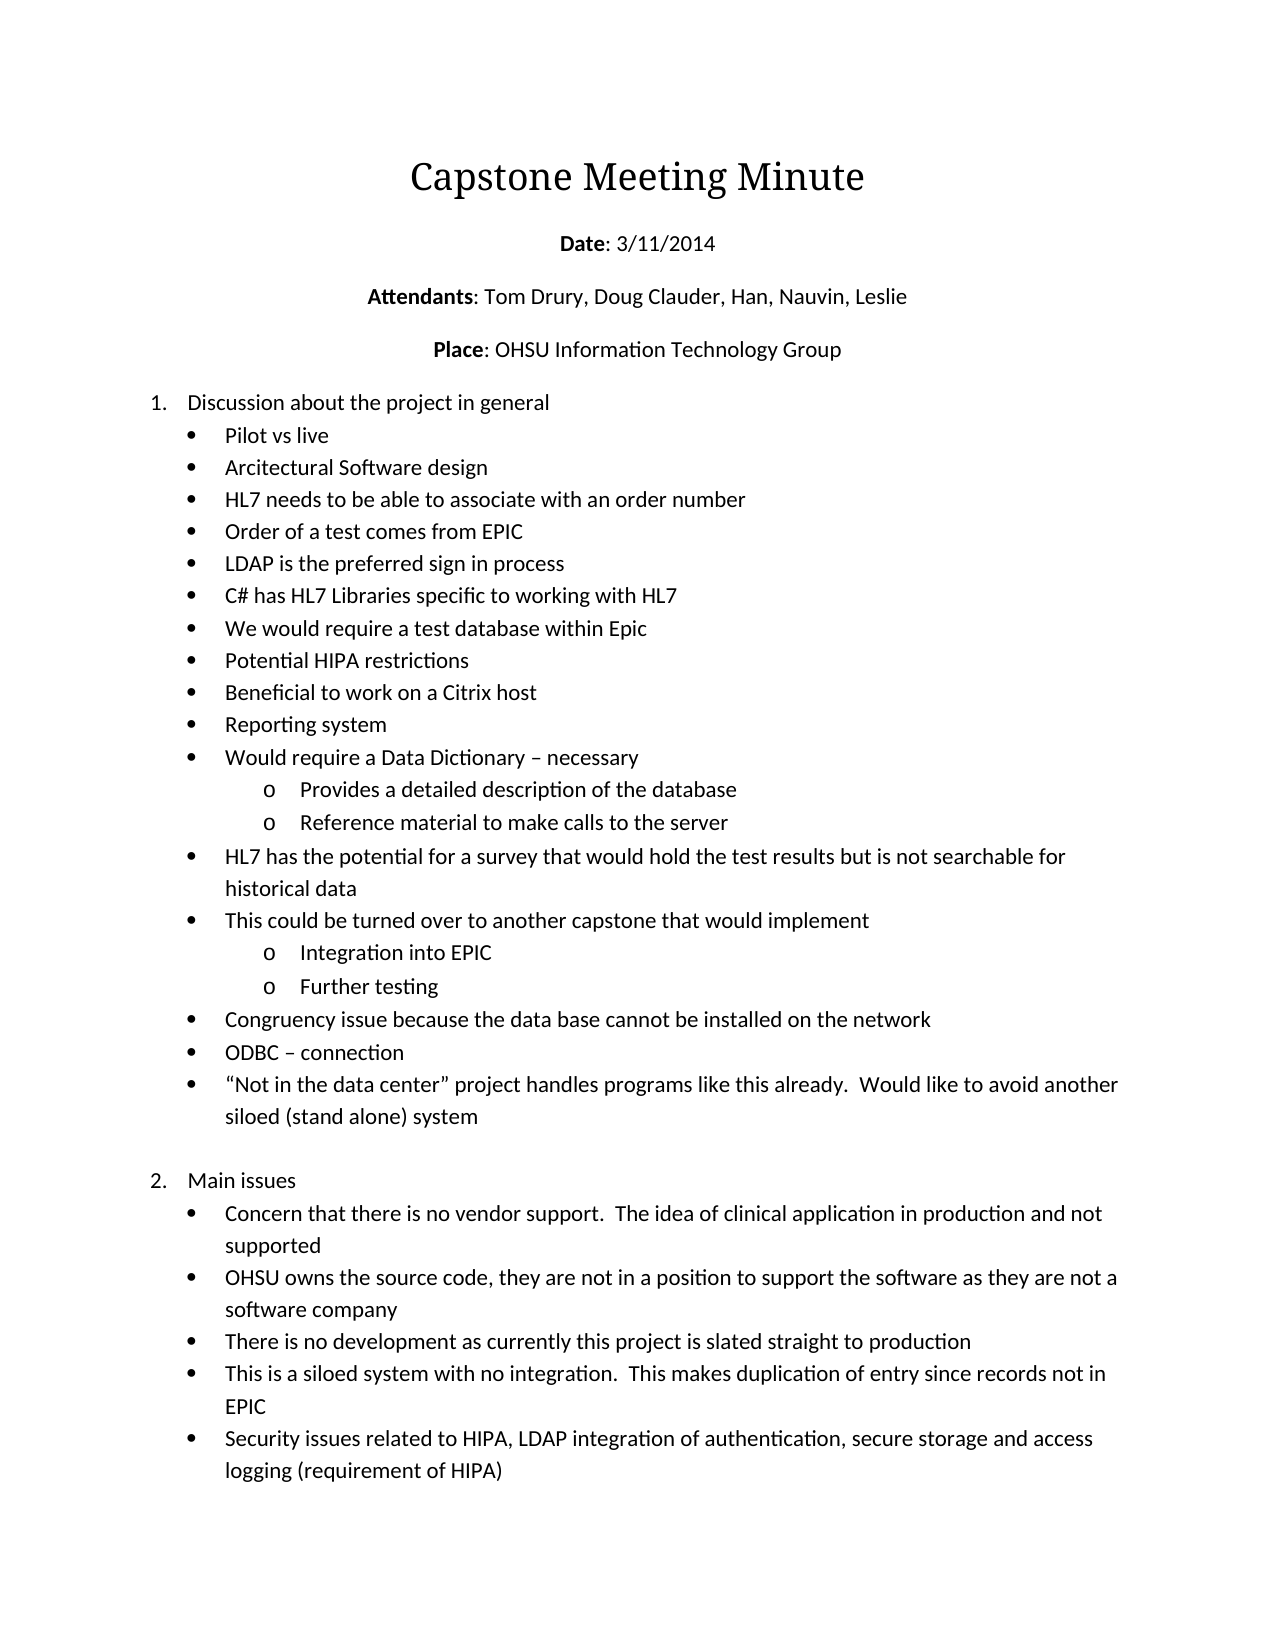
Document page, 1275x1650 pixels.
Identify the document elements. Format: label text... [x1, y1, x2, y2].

list Further testing [262, 972, 1125, 1001]
list Discussion about the project in general [150, 388, 1125, 417]
list There is no development as currently this project is slated straight to production [187, 1327, 1125, 1355]
list “Not in the data center” project handles programs like this already. Would like to avoid another siloed (stand alone) system [187, 1070, 1125, 1130]
list Provides a detailed description of the database [262, 775, 1125, 804]
list HL7 has the potential for a survey that would hold the test results but is not searchable for historical data [187, 842, 1125, 902]
list Potential HIPA restrictions [187, 646, 1125, 674]
text Place: OHSU Information Technology Group [150, 336, 1125, 363]
list This could be turned over to another capstone that would implement [187, 906, 1125, 934]
list Reporting system [187, 710, 1125, 738]
list Arcitectural Software design [187, 453, 1125, 481]
list Order of a test comes from EPIC [187, 517, 1125, 545]
list Beneficial to work on a Citrix host [187, 678, 1125, 706]
list Pilot vs live [187, 421, 1125, 449]
list C# has HL7 Libraries specific to working with HL7 [187, 582, 1125, 610]
list Congruency issue because the data base cannot be installed on the network [187, 1006, 1125, 1033]
list HL7 needs to be able to associate with an order number [187, 485, 1125, 513]
list We would require a test database within Epic [187, 614, 1125, 642]
list Reference material to make calls to the server [262, 808, 1125, 837]
text Capstone Meeting Minute [150, 150, 1125, 201]
list Would require a Data Dictionary – necessary [187, 743, 1125, 771]
list This is a siloed system with no integration. This makes duplication of entry since records not in EPIC [187, 1359, 1125, 1420]
list Main issues [150, 1166, 1125, 1194]
text Date: 3/11/2014 [150, 229, 1125, 257]
text Attendants: Tom Drury, Doug Clauder, Han, Nauvin, Leslie [150, 282, 1125, 311]
list Concern that there is no vendor support. The idea of clinical application in production and not supported [187, 1199, 1125, 1259]
list Security issues related to HIPA, LDAP integration of authentication, secure storage and access logging (requirement of HIPA) [187, 1424, 1125, 1484]
list OHSU owns the source code, they are not in a position to support the software as they are not a software company [187, 1263, 1125, 1323]
list ODBC – connection [187, 1038, 1125, 1066]
list LDAP is the preferred sign in process [187, 549, 1125, 577]
list Integration into EPIC [262, 938, 1125, 968]
